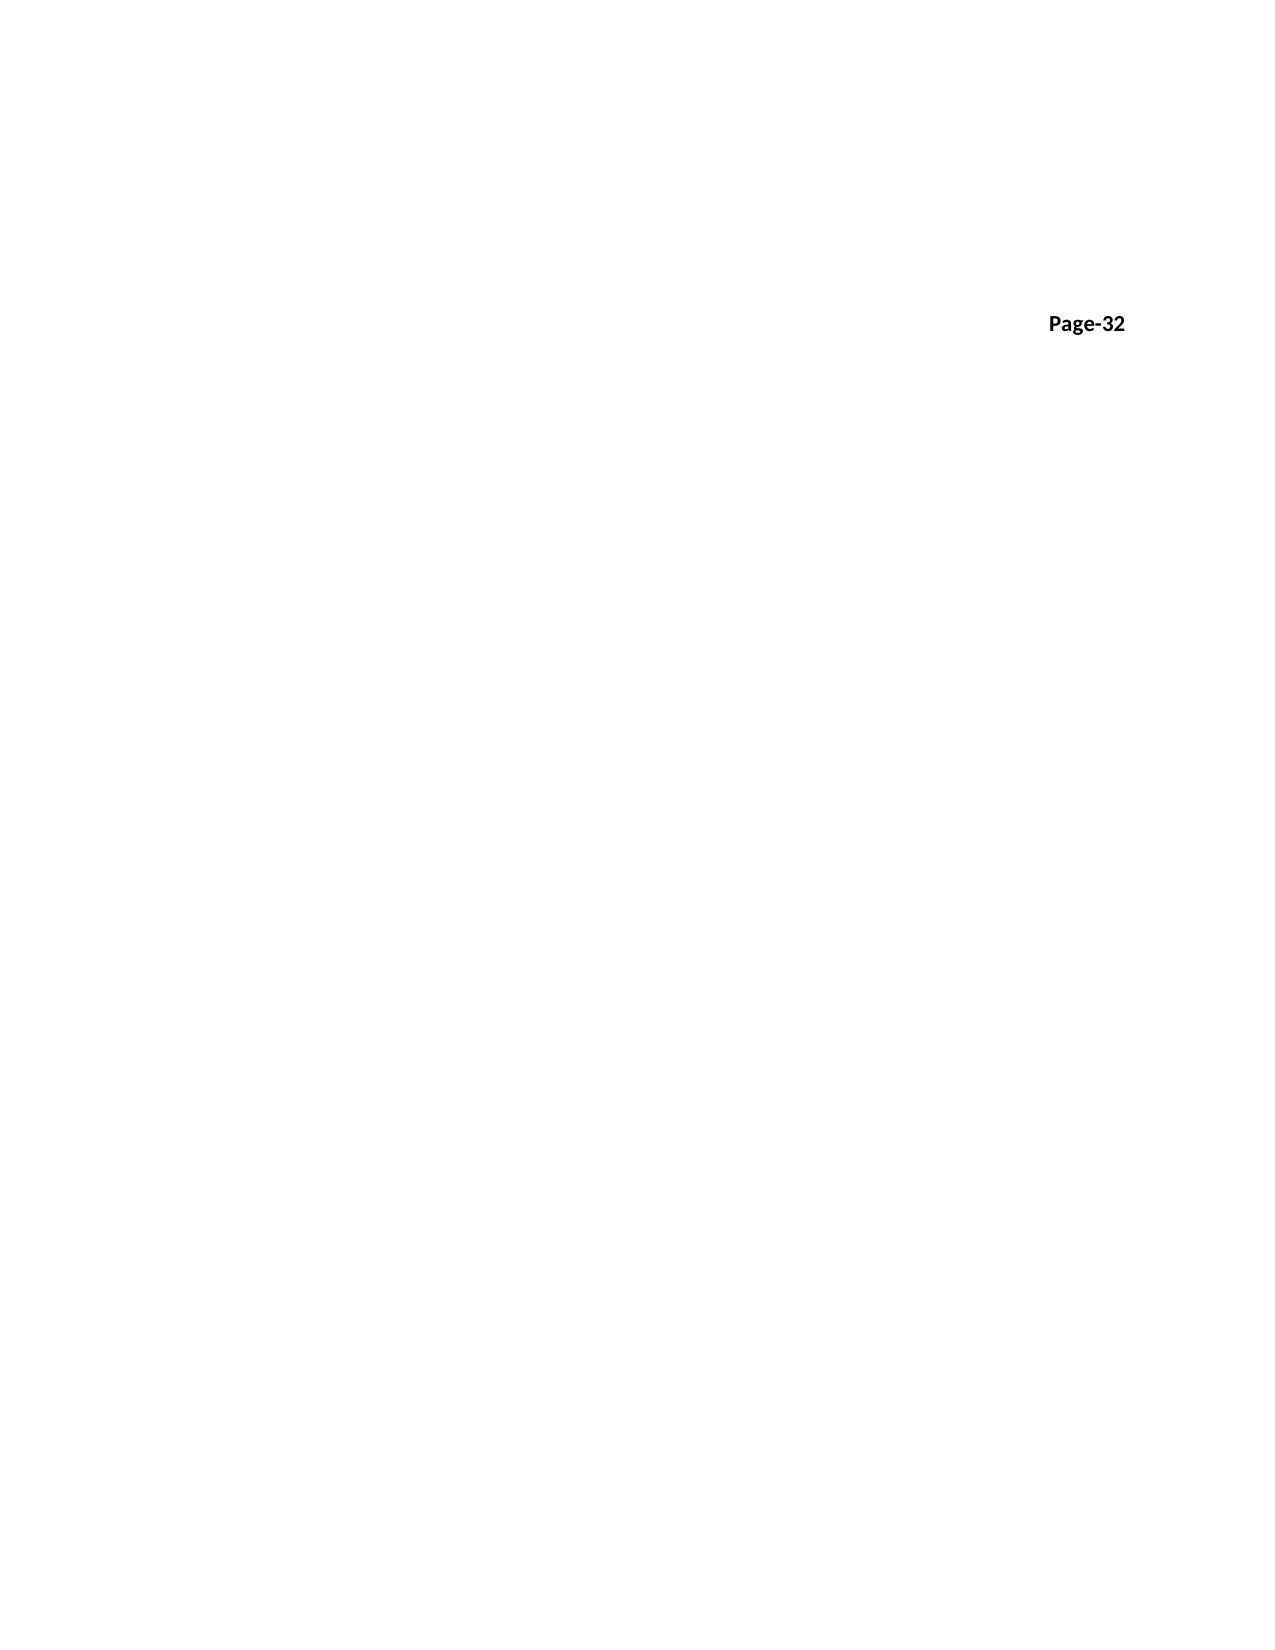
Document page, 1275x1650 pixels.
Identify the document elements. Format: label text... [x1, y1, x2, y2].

text Page-32 [150, 309, 1125, 337]
